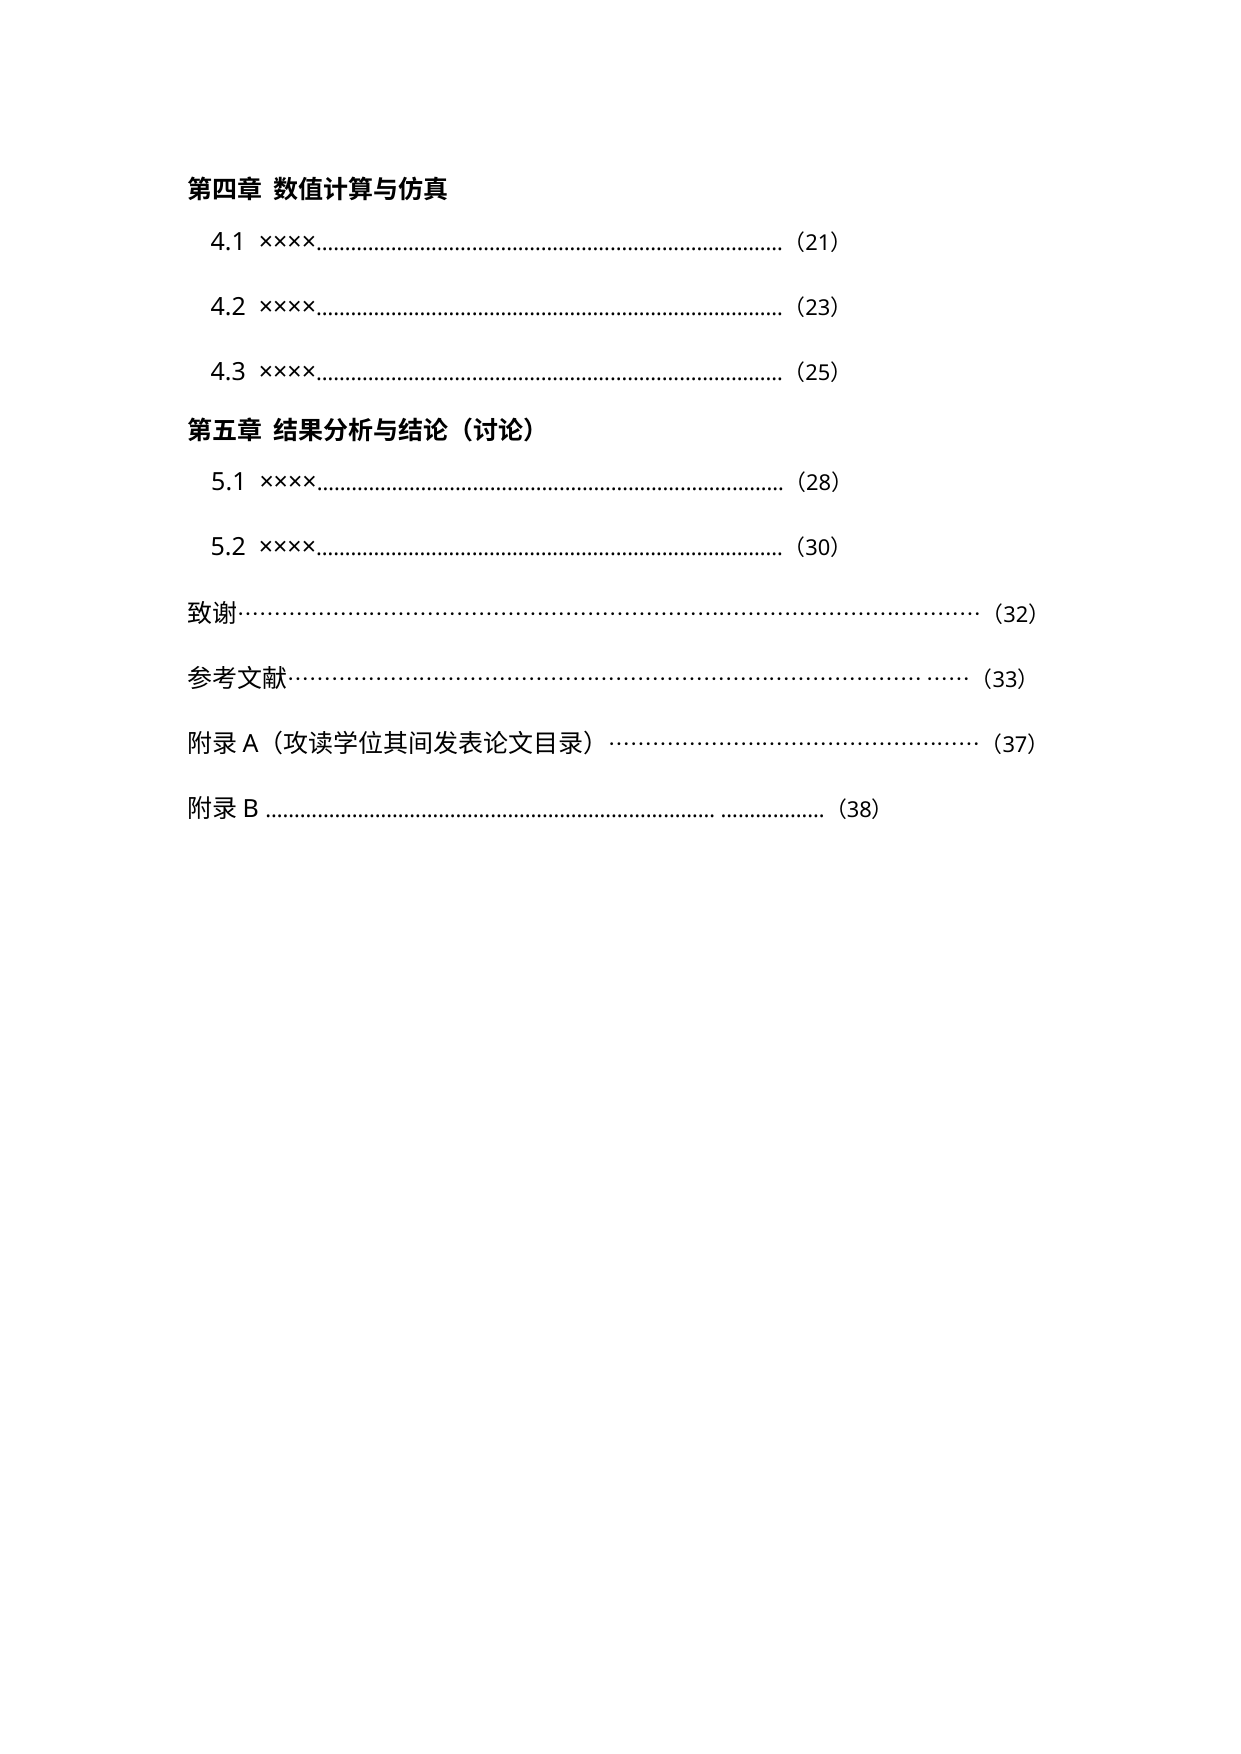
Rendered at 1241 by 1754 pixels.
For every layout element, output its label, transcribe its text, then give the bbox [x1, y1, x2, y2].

text 附录B …………………………………………………………………… ………………（38） [187, 774, 1053, 839]
text 4.3 ××××………………………………………………………………………（25） [187, 338, 1053, 403]
text 第四章 数值计算与仿真 [187, 162, 1053, 208]
text 5.2 ××××………………………………………………………………………（30） [187, 514, 1053, 579]
text 附录A（攻读学位其间发表论文目录）……………………………………………（37） [187, 709, 1053, 774]
text 参考文献…………………………………………………………………………… ……（33） [187, 644, 1053, 709]
text 第五章 结果分析与结论（讨论） [187, 403, 1053, 449]
text 4.2 ××××………………………………………………………………………（23） [187, 273, 1053, 338]
text 致谢…………………………………………………………………………………………（32） [187, 579, 1053, 644]
text 4.1 ××××………………………………………………………………………（21） [187, 208, 1053, 273]
text 5.1 ××××………………………………………………………………………（28） [187, 449, 1053, 514]
